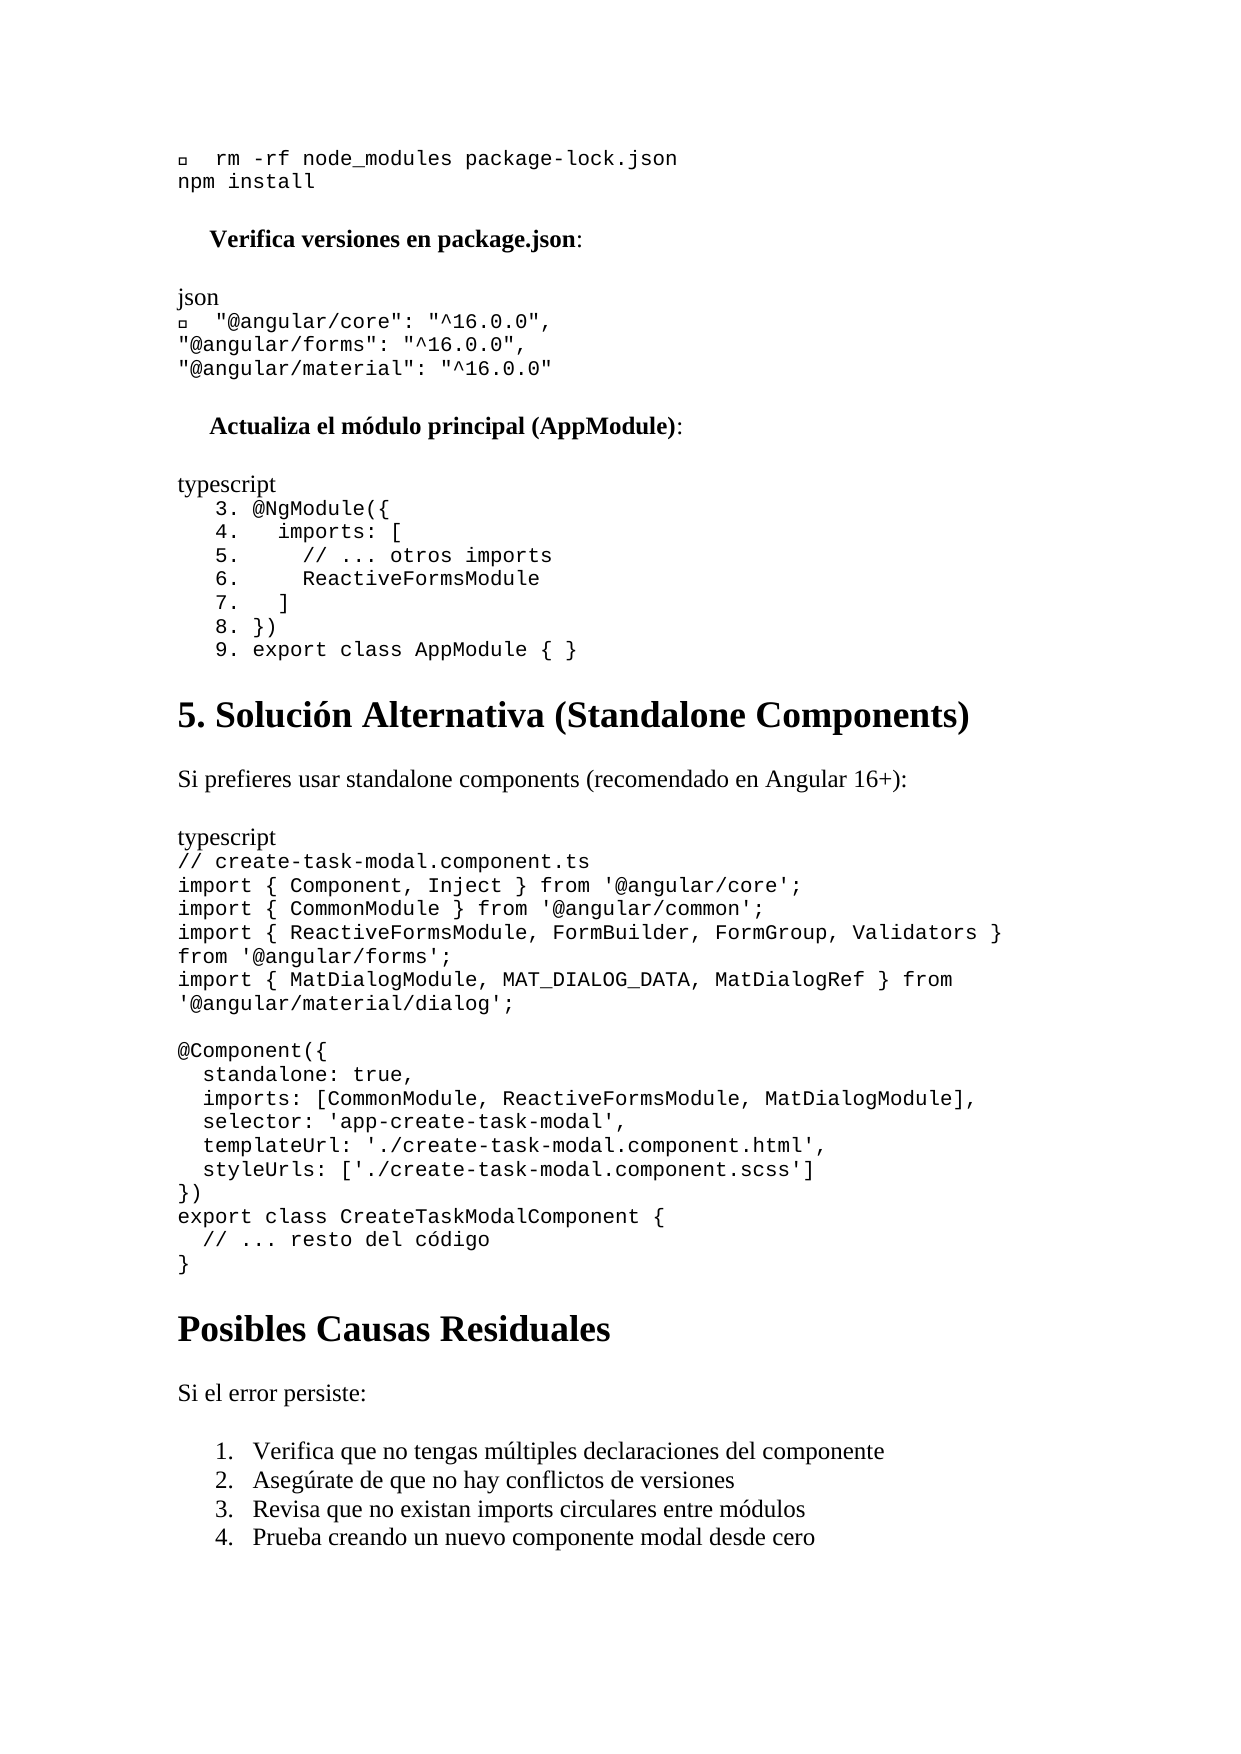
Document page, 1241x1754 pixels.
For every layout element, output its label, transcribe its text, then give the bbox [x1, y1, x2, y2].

text } [177, 1253, 1063, 1277]
text export class CreateTaskModalComponent { [177, 1206, 1063, 1229]
text import { ReactiveFormsModule, FormBuilder, FormGroup, Validators } from '@angular/forms'; [177, 922, 1063, 969]
list @NgModule({ [215, 497, 1063, 521]
text }) [177, 1182, 1063, 1206]
text  Verifica versiones en package.json: [177, 224, 1063, 253]
list export class AppModule { } [215, 639, 1063, 663]
list Prueba creando un nuevo componente modal desde cero [215, 1522, 1063, 1551]
list Verifica que no tengas múltiples declaraciones del componente [215, 1436, 1063, 1465]
list Revisa que no existan imports circulares entre módulos [215, 1494, 1063, 1522]
text imports: [CommonModule, ReactiveFormsModule, MatDialogModule], [177, 1088, 1063, 1111]
list }) [215, 616, 1063, 639]
text "@angular/material": "^16.0.0" [177, 358, 1063, 382]
text typescript [177, 469, 1063, 497]
text import { Component, Inject } from '@angular/core'; [177, 875, 1063, 898]
text import { MatDialogModule, MAT_DIALOG_DATA, MatDialogRef } from '@angular/material/dialog'; [177, 969, 1063, 1017]
text // create-task-modal.component.ts [177, 851, 1063, 875]
text typescript [177, 822, 1063, 851]
text styleUrls: ['./create-task-modal.component.scss'] [177, 1158, 1063, 1182]
list // ... otros imports [215, 545, 1063, 568]
text 5. Solución Alternativa (Standalone Components) [177, 692, 1063, 735]
text  rm -rf node_modules package-lock.json [177, 148, 1063, 171]
text  Actualiza el módulo principal (AppModule): [177, 411, 1063, 439]
text Si el error persiste: [177, 1378, 1063, 1407]
text json [177, 282, 1063, 311]
text npm install [177, 171, 1063, 195]
text  "@angular/core": "^16.0.0", [177, 311, 1063, 334]
text // ... resto del código [177, 1229, 1063, 1253]
text Posibles Causas Residuales [177, 1306, 1063, 1349]
text import { CommonModule } from '@angular/common'; [177, 898, 1063, 922]
text Si prefieres usar standalone components (recomendado en Angular 16+): [177, 764, 1063, 793]
text selector: 'app-create-task-modal', [177, 1111, 1063, 1135]
list Asegúrate de que no hay conflictos de versiones [215, 1465, 1063, 1494]
text standalone: true, [177, 1064, 1063, 1088]
text @Component({ [177, 1040, 1063, 1064]
list imports: [ [215, 521, 1063, 545]
text templateUrl: './create-task-modal.component.html', [177, 1135, 1063, 1158]
list ] [215, 592, 1063, 616]
text "@angular/forms": "^16.0.0", [177, 334, 1063, 358]
list ReactiveFormsModule [215, 568, 1063, 592]
